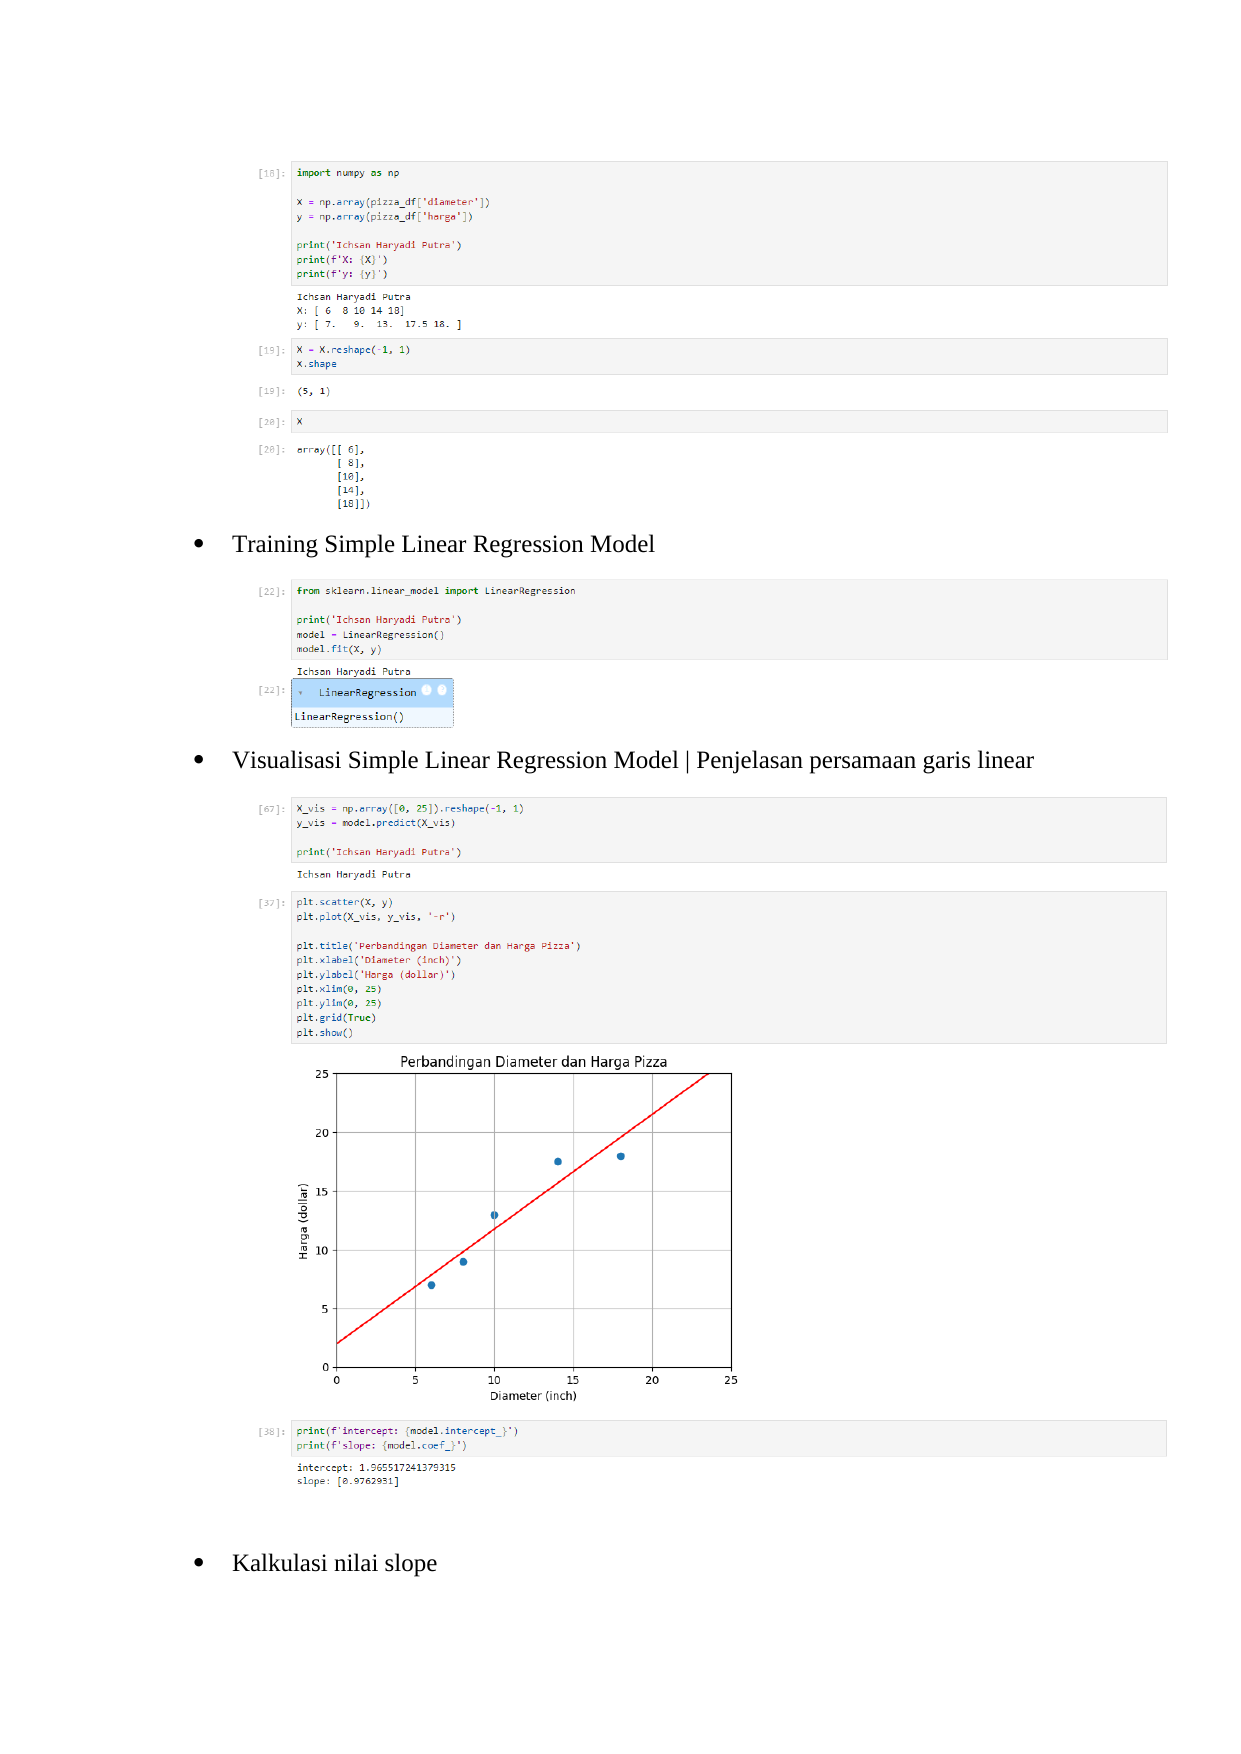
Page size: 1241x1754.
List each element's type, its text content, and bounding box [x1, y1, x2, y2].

list Visualisasi Simple Linear Regression Model | Penjelasan persamaan garis linear [194, 746, 1090, 774]
picture [231, 571, 1173, 732]
picture [231, 150, 1173, 515]
list Training Simple Linear Regression Model [194, 529, 1090, 557]
list Kalkulasi nilai slope [194, 1548, 1090, 1576]
picture [231, 788, 1173, 1491]
